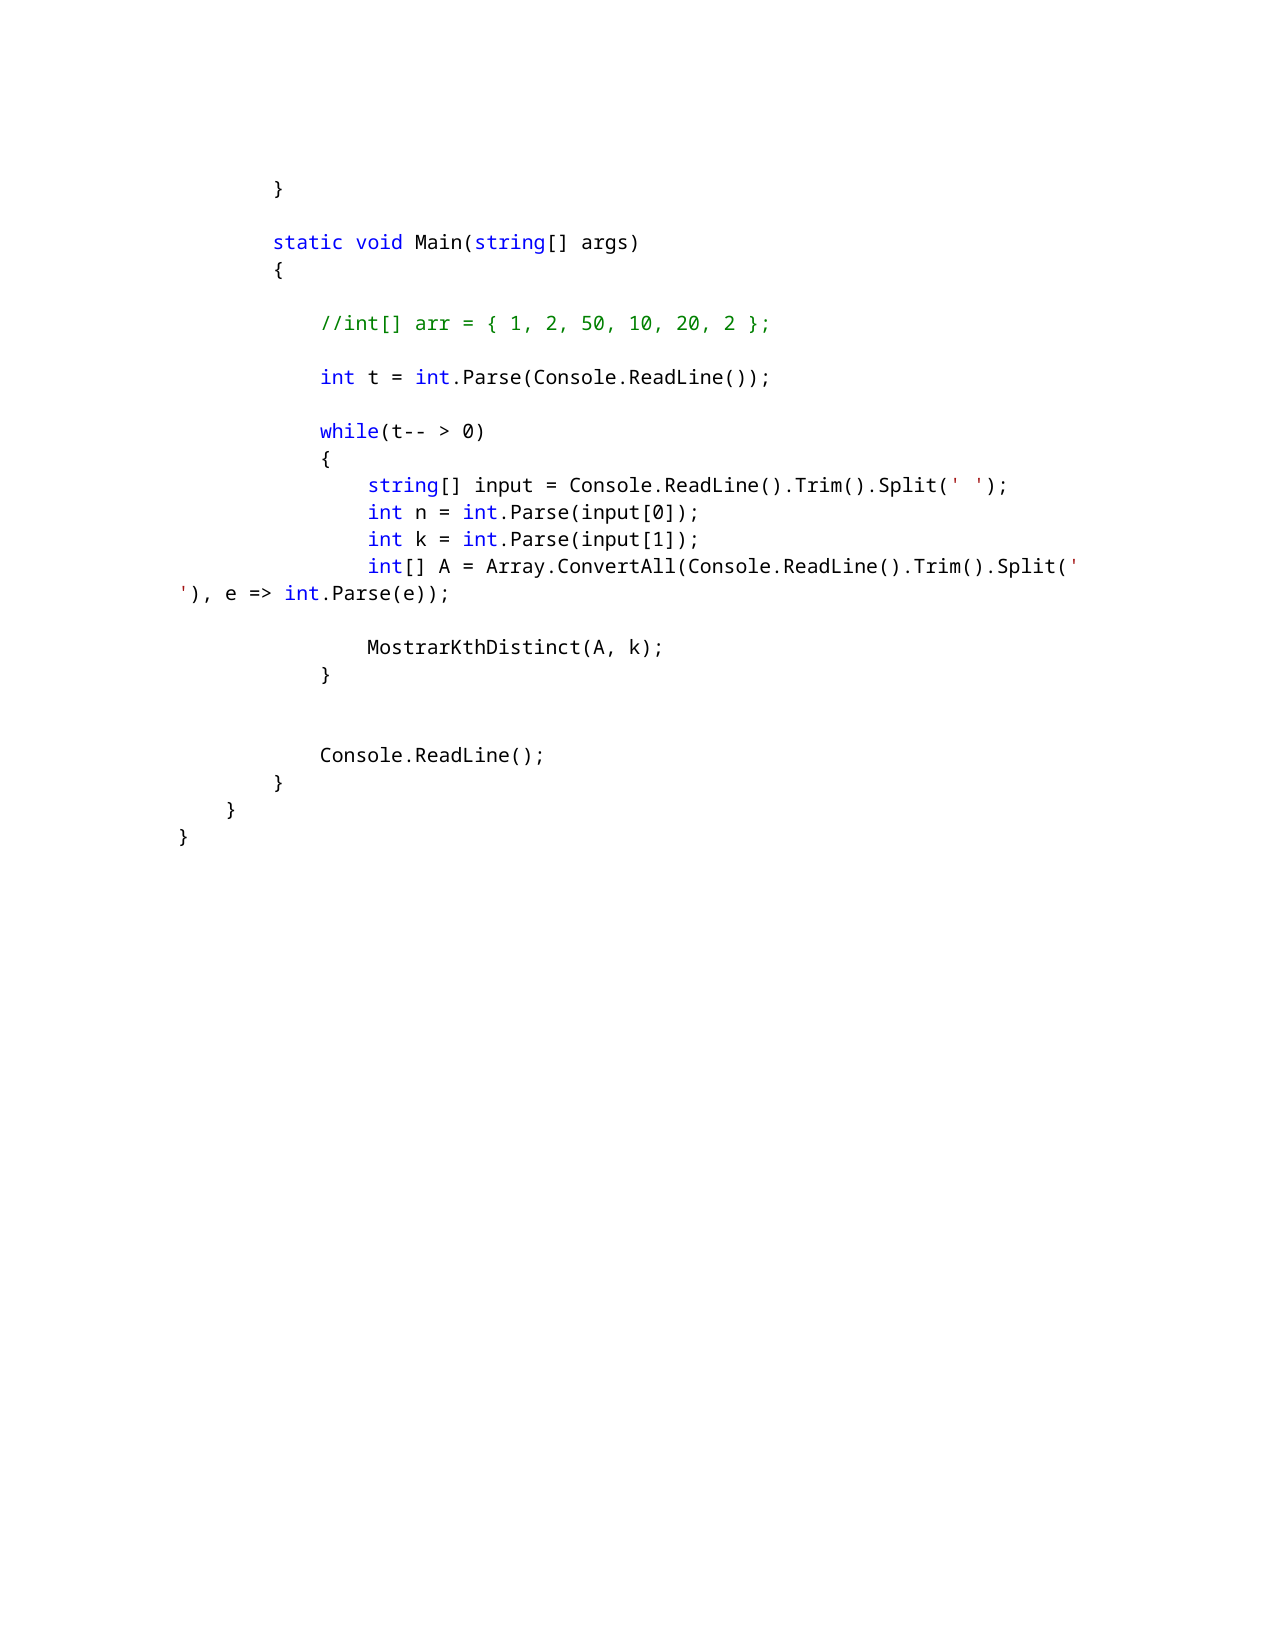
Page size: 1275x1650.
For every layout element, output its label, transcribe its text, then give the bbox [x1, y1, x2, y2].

text } [177, 822, 1098, 849]
text MostrarKthDistinct(A, k); [177, 633, 1098, 660]
text int k = int.Parse(input[1]); [177, 525, 1098, 552]
text while(t-- > 0) [177, 417, 1098, 444]
text Console.ReadLine(); [177, 741, 1098, 768]
text } [177, 174, 1098, 202]
text int t = int.Parse(Console.ReadLine()); [177, 363, 1098, 390]
text static void Main(string[] args) [177, 228, 1098, 256]
text int n = int.Parse(input[0]); [177, 498, 1098, 525]
text } [177, 768, 1098, 795]
text { [177, 256, 1098, 282]
text int[] A = Array.ConvertAll(Console.ReadLine().Trim().Split(' '), e => int.Parse(e)); [177, 552, 1098, 606]
text { [177, 444, 1098, 471]
text } [177, 795, 1098, 822]
text } [177, 660, 1098, 687]
text //int[] arr = { 1, 2, 50, 10, 20, 2 }; [177, 309, 1098, 336]
text string[] input = Console.ReadLine().Trim().Split(' '); [177, 471, 1098, 498]
